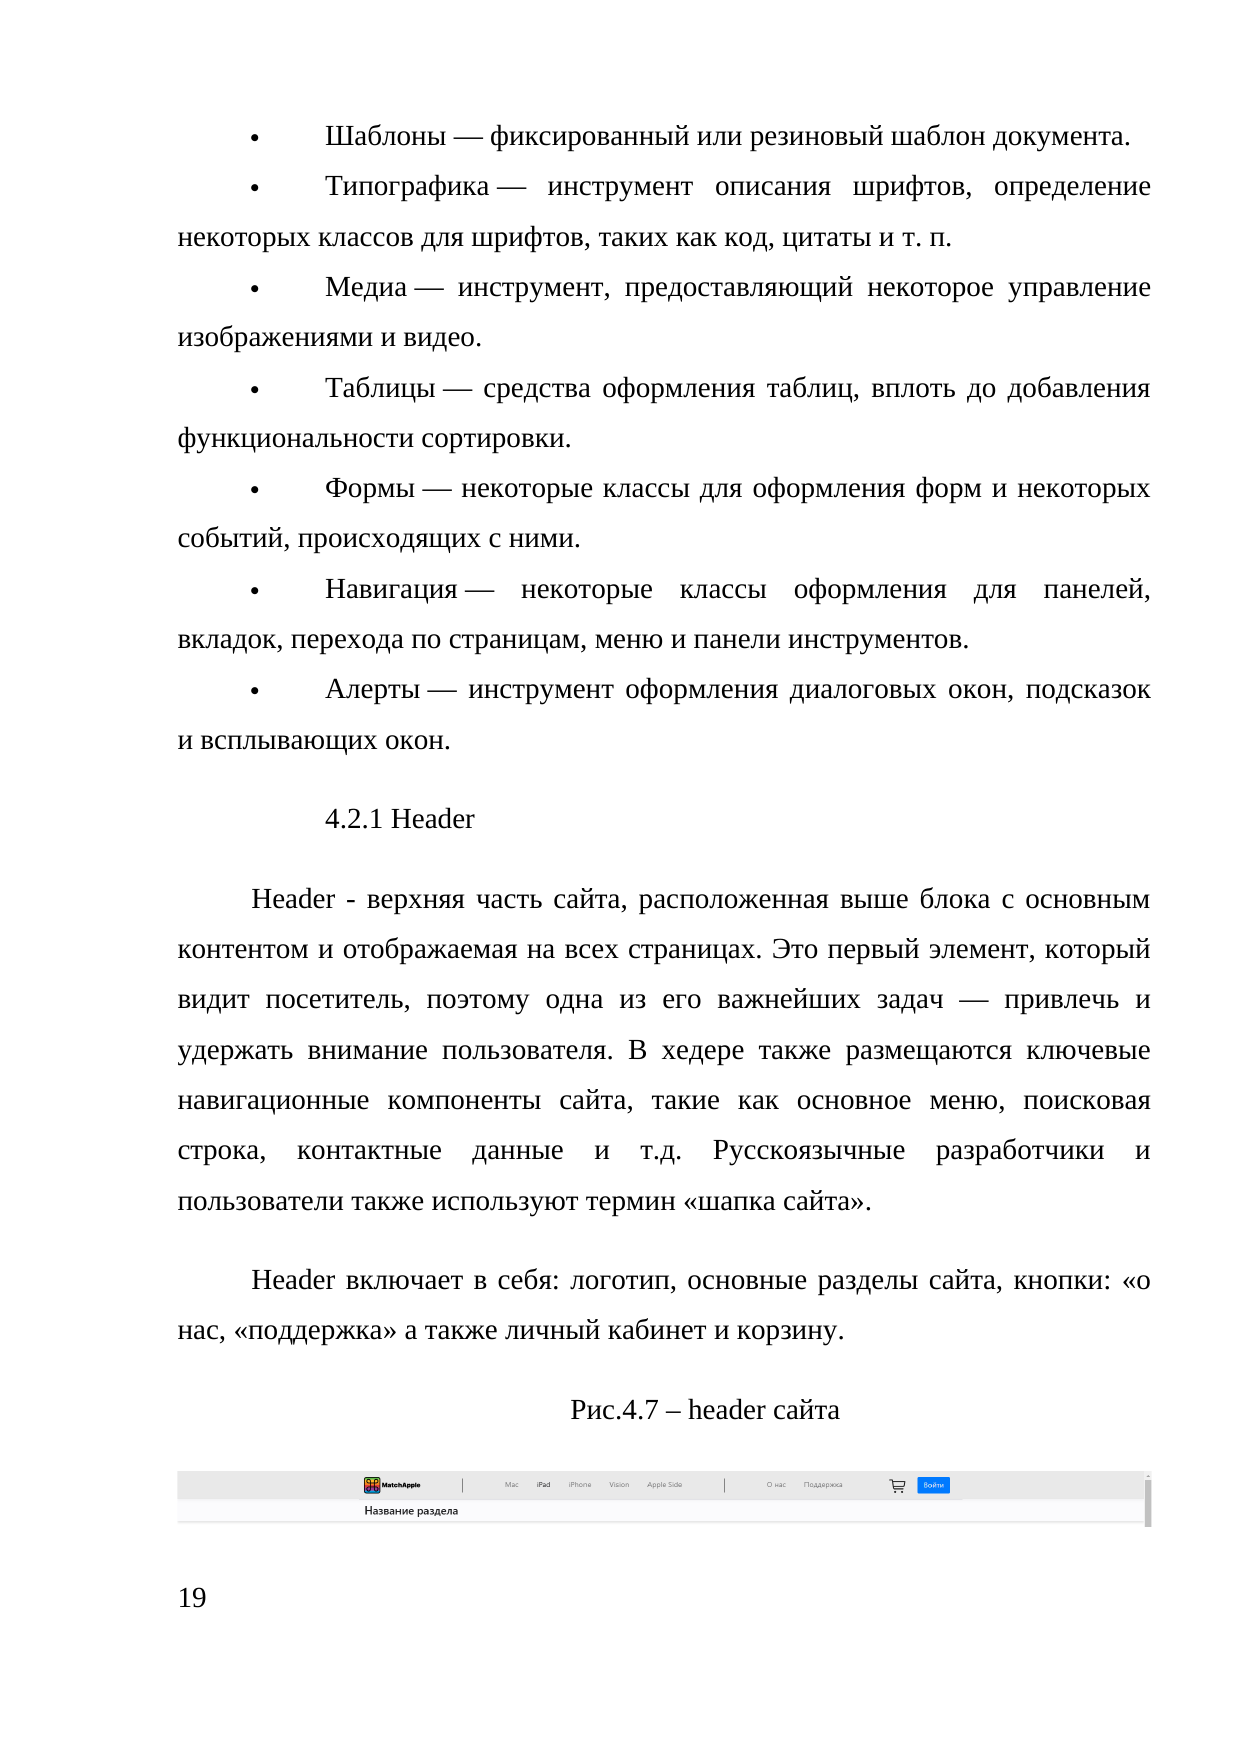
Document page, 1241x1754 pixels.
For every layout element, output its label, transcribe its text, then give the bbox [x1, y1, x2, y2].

list Шаблоны — фиксированный или резиновый шаблон документа. [177, 118, 1152, 152]
list Алерты — инструмент оформления диалоговых окон, подсказок и всплывающих окон. [177, 672, 1152, 755]
list Навигация — некоторые классы оформления для панелей, вкладок, перехода по страницам, меню и панели инструментов. [177, 571, 1152, 655]
text Header - верхняя часть сайта, расположенная выше блока с основным контентом и отображаемая на всех страницах. Это первый элемент, который видит посетитель, поэтому одна из его важнейших задач — привлечь и удержать внимание пользователя. В хедере также размещаются ключевые навигационные компоненты сайта, такие как основное меню, поисковая строка, контактные данные и т.д. Русскоязычные разработчики и пользователи также используют термин «шапка сайта». [177, 881, 1152, 1216]
list Типографика — инструмент описания шрифтов, определение некоторых классов для шрифтов, таких как код, цитаты и т. п. [177, 168, 1152, 252]
list Формы — некоторые классы для оформления форм и некоторых событий, происходящих с ними. [177, 470, 1152, 554]
list Таблицы — средства оформления таблиц, вплоть до добавления функциональности сортировки. [177, 370, 1152, 453]
picture [177, 1471, 1152, 1527]
subtitle 4.2.1 Header [251, 801, 1152, 835]
list Медиа — инструмент, предоставляющий некоторое управление изображениями и видео. [177, 269, 1152, 353]
text Рис.4.7 – header сайта [177, 1392, 1152, 1426]
text Header включает в себя: логотип, основные разделы сайта, кнопки: «о нас, «поддержка» а также личный кабинет и корзину. [177, 1262, 1152, 1346]
